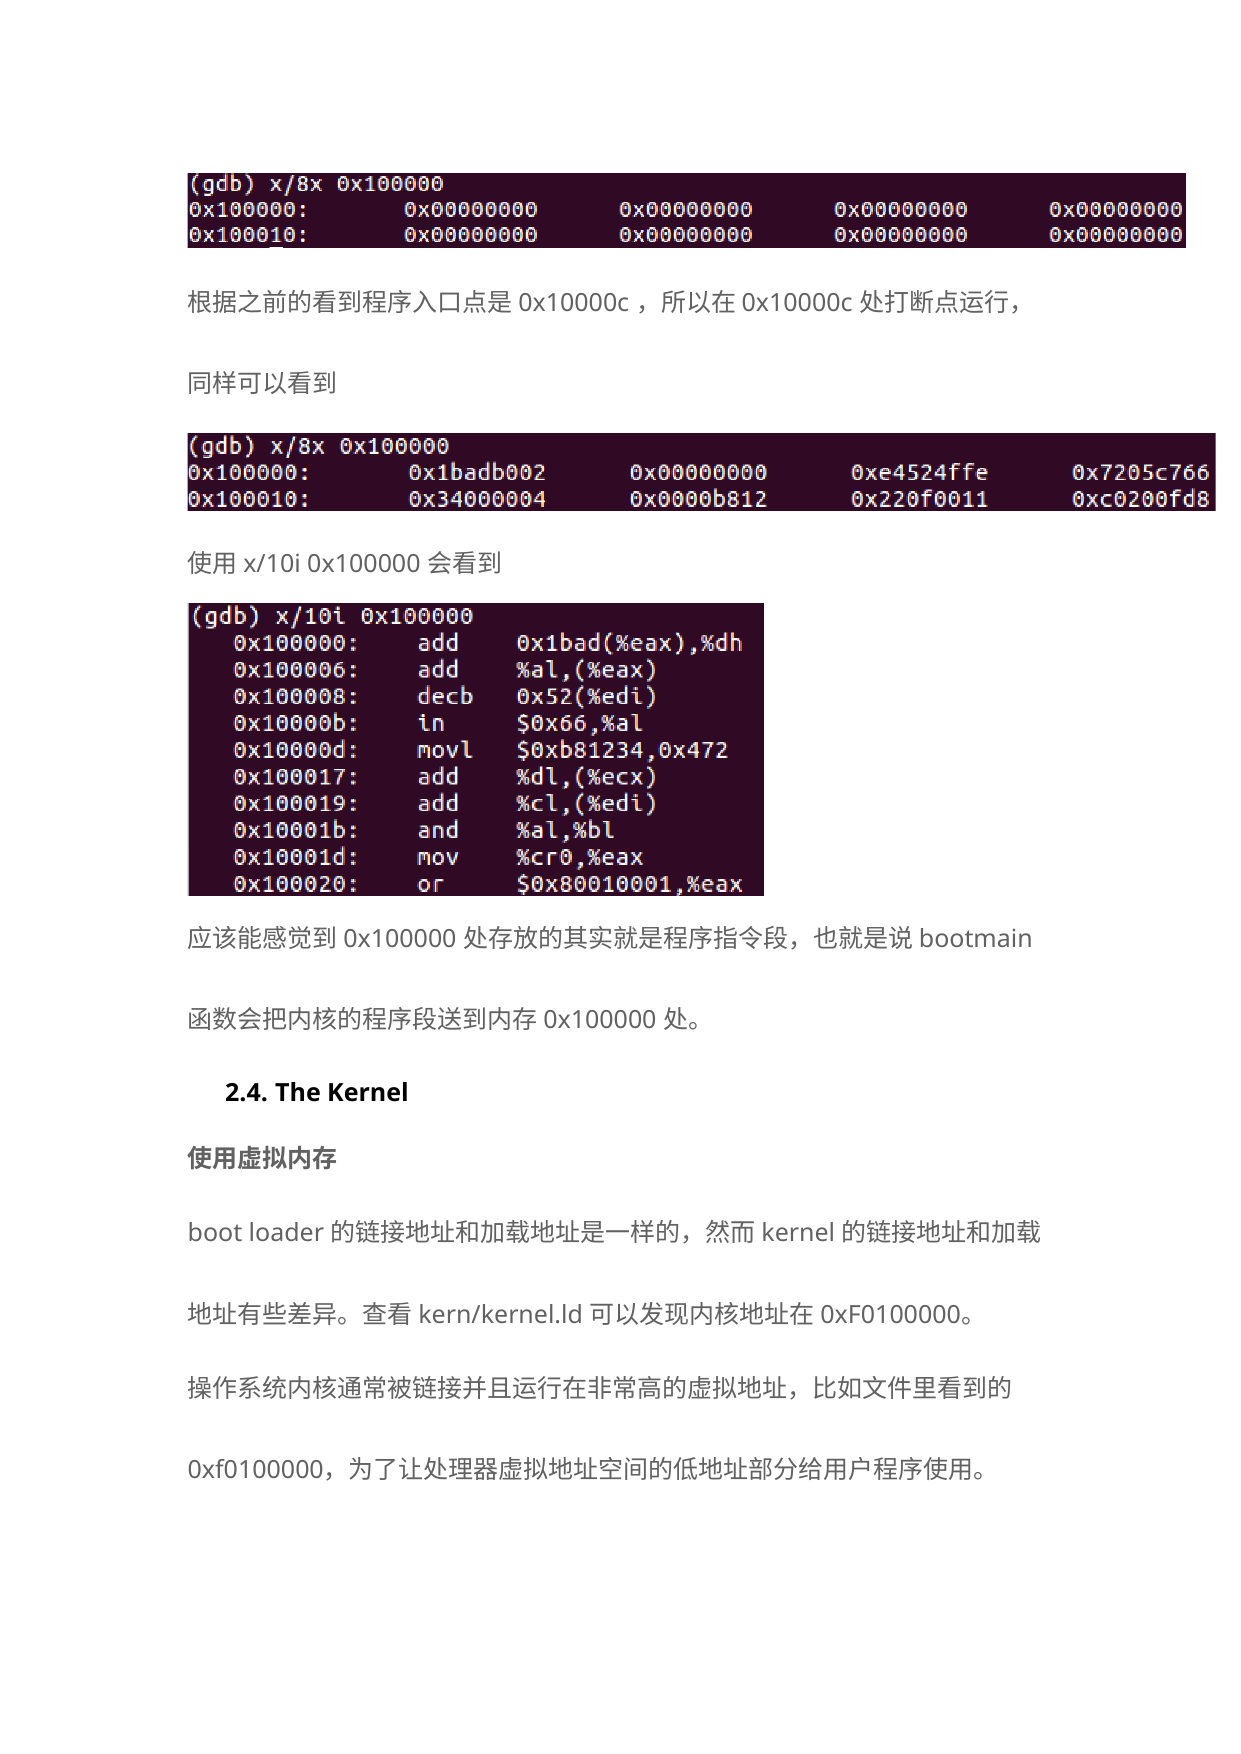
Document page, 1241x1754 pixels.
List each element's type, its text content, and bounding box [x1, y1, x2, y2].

text 操作系统内核通常被链接并且运行在非常高的虚拟地址，比如文件里看到的 0xf0100000，为了让处理器虚拟地址空间的低地址部分给用户程序使用。 [187, 1354, 1053, 1500]
text boot loader 的链接地址和加载地址是一样的，然而 kernel 的链接地址和加载地址有些差异。查看 kern/kernel.ld 可以发现内核地址在 0xF0100000。 [187, 1198, 1053, 1345]
text 使用虚拟内存 [187, 1124, 1053, 1189]
picture [187, 433, 1216, 511]
picture [187, 603, 764, 896]
list The Kernel [225, 1059, 1053, 1124]
text 使用 x/10i 0x100000 会看到 [187, 529, 1053, 594]
text 根据之前的看到程序入口点是 0x10000c ，所以在 0x10000c 处打断点运行，同样可以看到 [187, 268, 1053, 414]
picture [187, 173, 1186, 248]
text 应该能感觉到 0x100000 处存放的其实就是程序指令段，也就是说 bootmain 函数会把内核的程序段送到内存 0x100000 处。 [187, 904, 1053, 1050]
